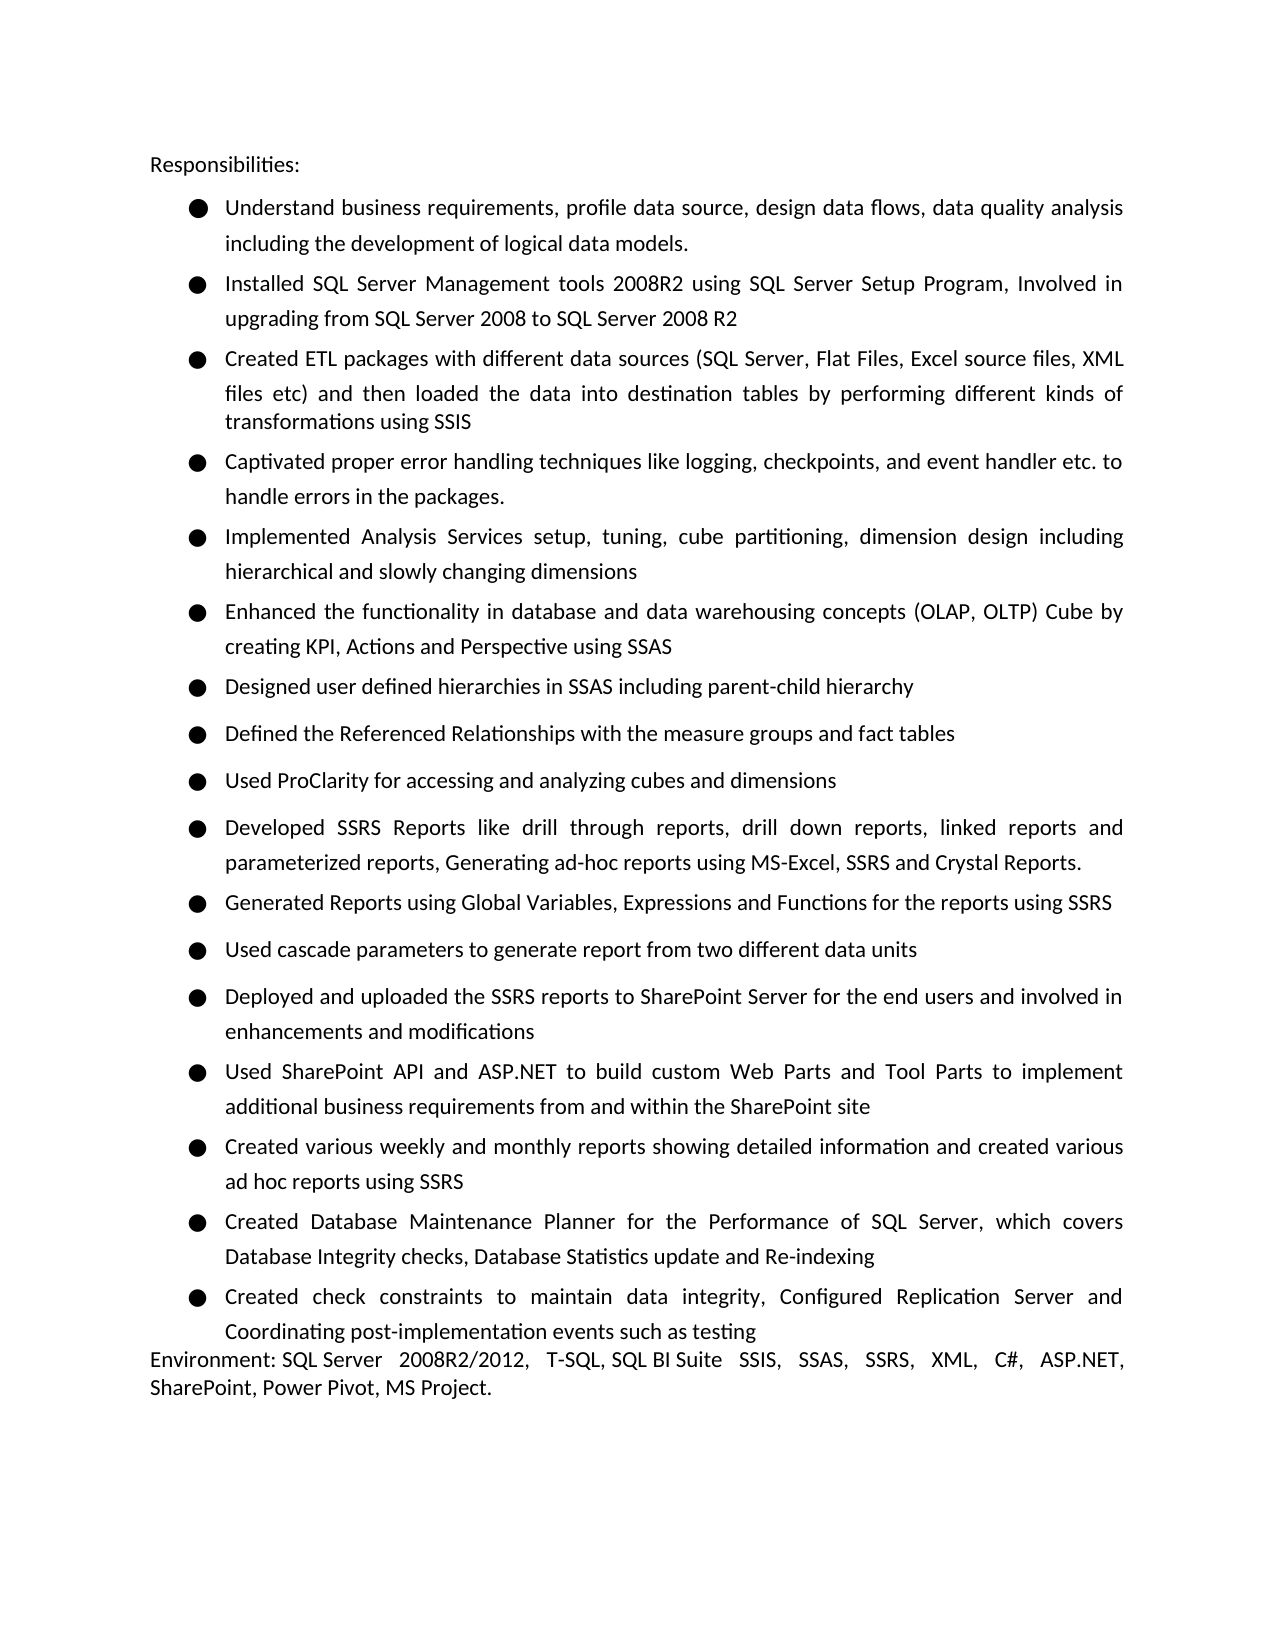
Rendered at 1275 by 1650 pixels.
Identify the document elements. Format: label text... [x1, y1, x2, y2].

list Generated Reports using Global Variables, Expressions and Functions for the reports using SSRS [187, 876, 1125, 923]
text Environment: SQL Server 2008R2/2012, T-SQL, SQL BI Suite SSIS, SSAS, SSRS, XML, C#, ASP.NET, SharePoint, Power Pivot, MS Project. [150, 1345, 1125, 1401]
list Used SharePoint API and ASP.NET to build custom Web Parts and Tool Parts to implement additional business requirements from and within the SharePoint site [187, 1045, 1125, 1120]
list Created ETL packages with different data sources (SQL Server, Flat Files, Excel source files, XML files etc) and then loaded the data into destination tables by performing different kinds of transformations using SSIS [187, 332, 1125, 435]
list Created check constraints to maintain data integrity, Configured Replication Server and Coordinating post-implementation events such as testing [187, 1270, 1125, 1345]
list Defined the Referenced Relationships with the measure groups and fact tables [187, 707, 1125, 754]
list Understand business requirements, profile data source, design data flows, data quality analysis including the development of logical data models. [187, 178, 1125, 257]
list Captivated proper error handling techniques like logging, checkpoints, and event handler etc. to handle errors in the packages. [187, 435, 1125, 510]
list Used ProClarity for accessing and analyzing cubes and dimensions [187, 754, 1125, 801]
list Implemented Analysis Services setup, tuning, cube partitioning, dimension design including hierarchical and slowly changing dimensions [187, 510, 1125, 585]
list Created various weekly and monthly reports showing detailed information and created various ad hoc reports using SSRS [187, 1120, 1125, 1195]
text Responsibilities: [150, 150, 1125, 178]
list Used cascade parameters to generate report from two different data units [187, 923, 1125, 970]
list Developed SSRS Reports like drill through reports, drill down reports, linked reports and parameterized reports, Generating ad-hoc reports using MS-Excel, SSRS and Crystal Reports. [187, 801, 1125, 876]
list Deployed and uploaded the SSRS reports to SharePoint Server for the end users and involved in enhancements and modifications [187, 970, 1125, 1045]
list Created Database Maintenance Planner for the Performance of SQL Server, which covers Database Integrity checks, Database Statistics update and Re-indexing [187, 1195, 1125, 1270]
list Designed user defined hierarchies in SSAS including parent-child hierarchy [187, 660, 1125, 707]
list Installed SQL Server Management tools 2008R2 using SQL Server Setup Program, Involved in upgrading from SQL Server 2008 to SQL Server 2008 R2 [187, 257, 1125, 332]
list Enhanced the functionality in database and data warehousing concepts (OLAP, OLTP) Cube by creating KPI, Actions and Perspective using SSAS [187, 585, 1125, 660]
